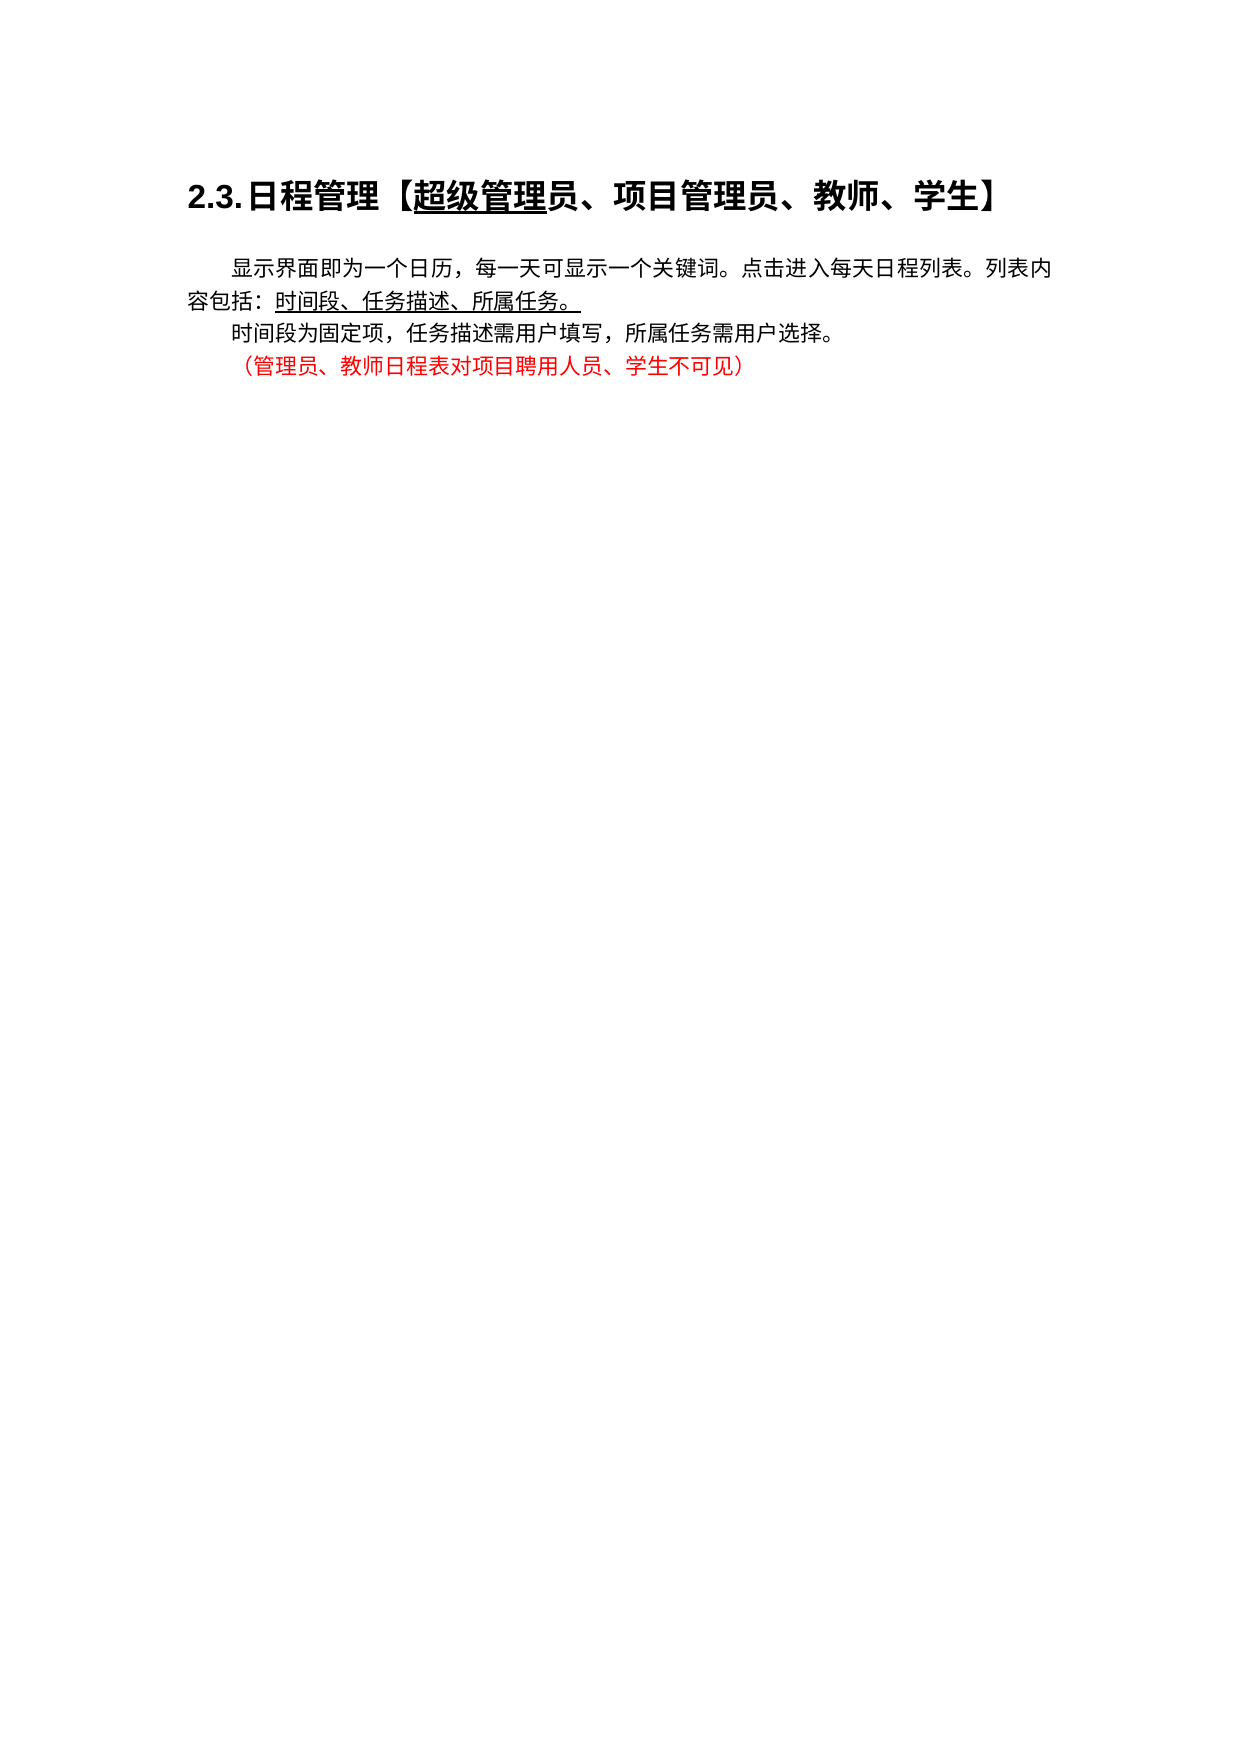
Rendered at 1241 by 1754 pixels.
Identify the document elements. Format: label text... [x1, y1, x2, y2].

text （管理员、教师日程表对项目聘用人员、学生不可见） [187, 348, 1053, 381]
text 显示界面即为一个日历，每一天可显示一个关键词。点击进入每天日程列表。列表内容包括：时间段、任务描述、所属任务。 [187, 251, 1053, 316]
subtitle 日程管理【超级管理员、项目管理员、教师、学生】 [187, 162, 1053, 227]
text 时间段为固定项，任务描述需用户填写，所属任务需用户选择。 [187, 316, 1053, 348]
